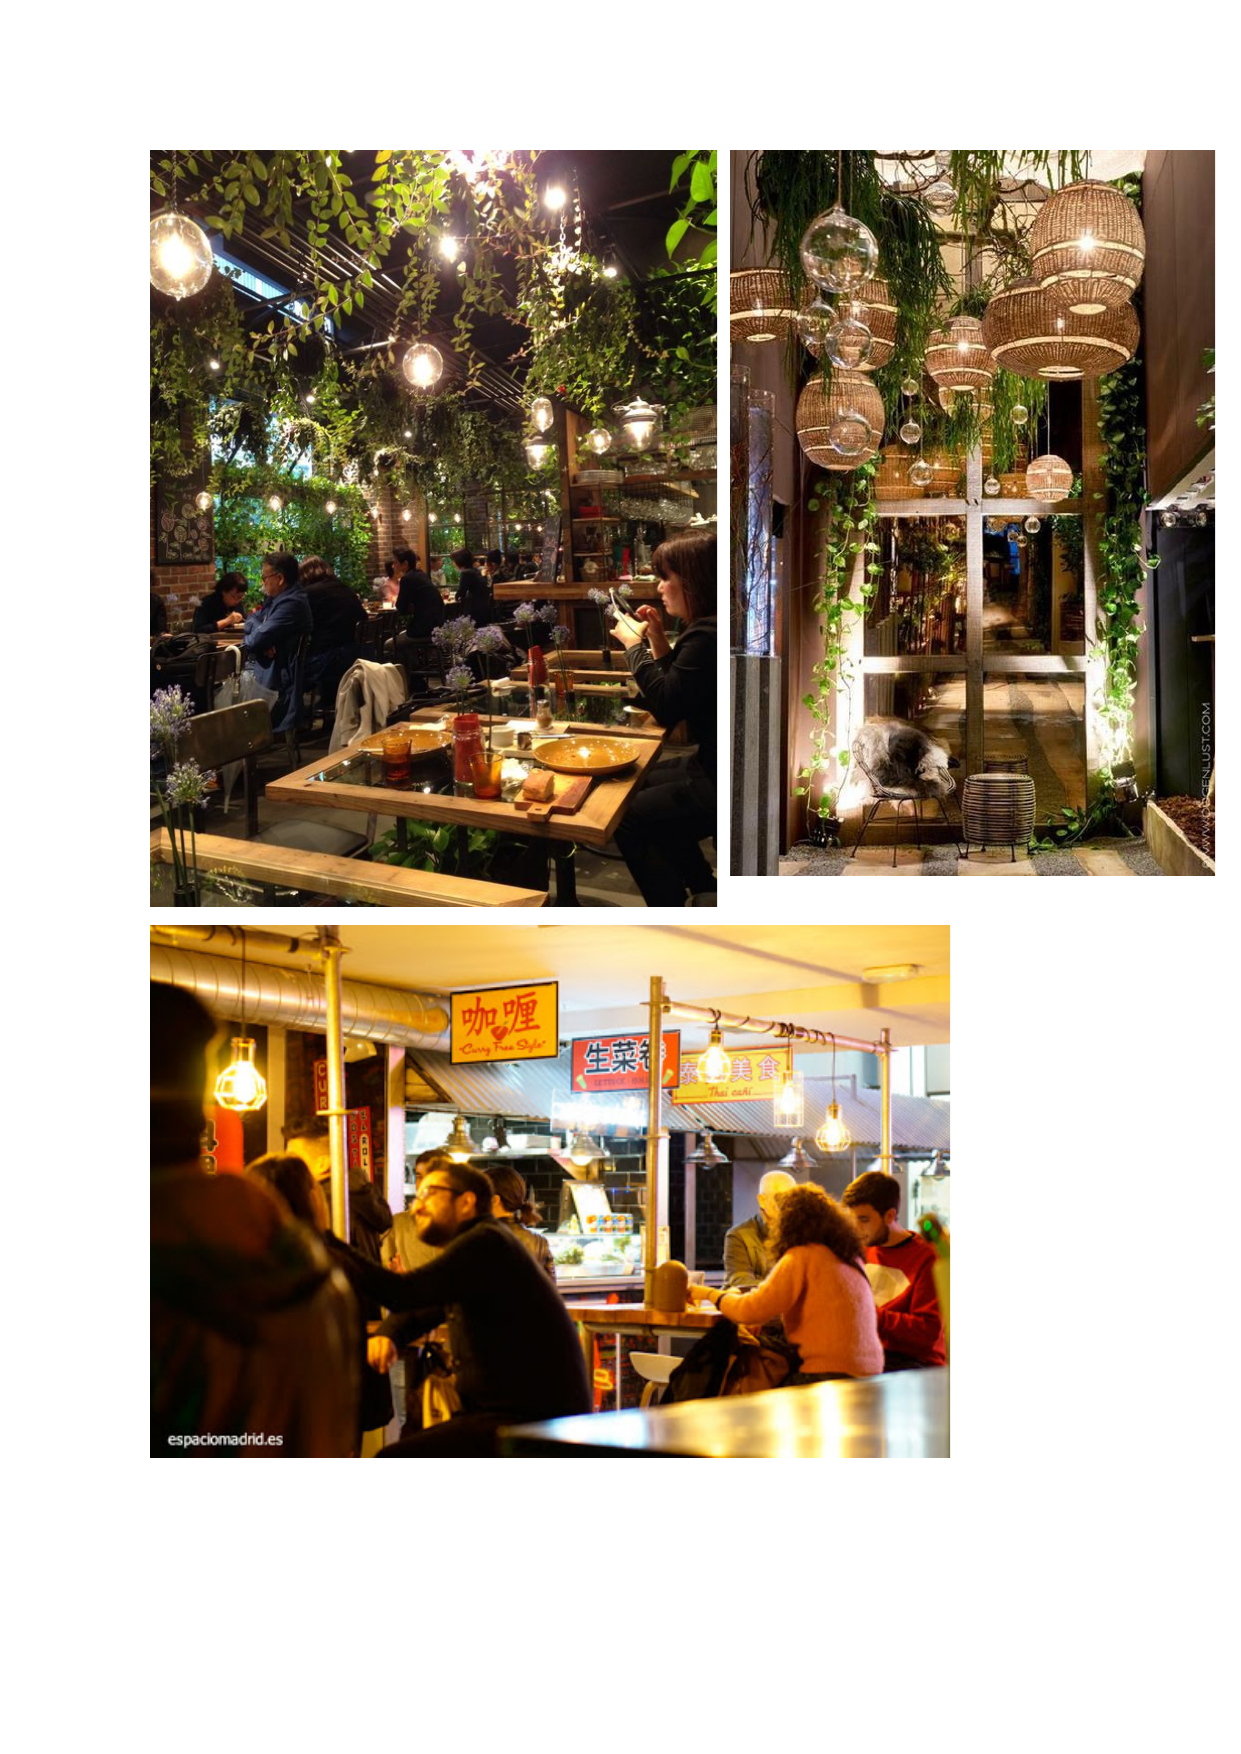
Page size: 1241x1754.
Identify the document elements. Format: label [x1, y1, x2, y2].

picture [150, 925, 951, 1458]
picture [730, 150, 1216, 876]
picture [150, 150, 718, 907]
